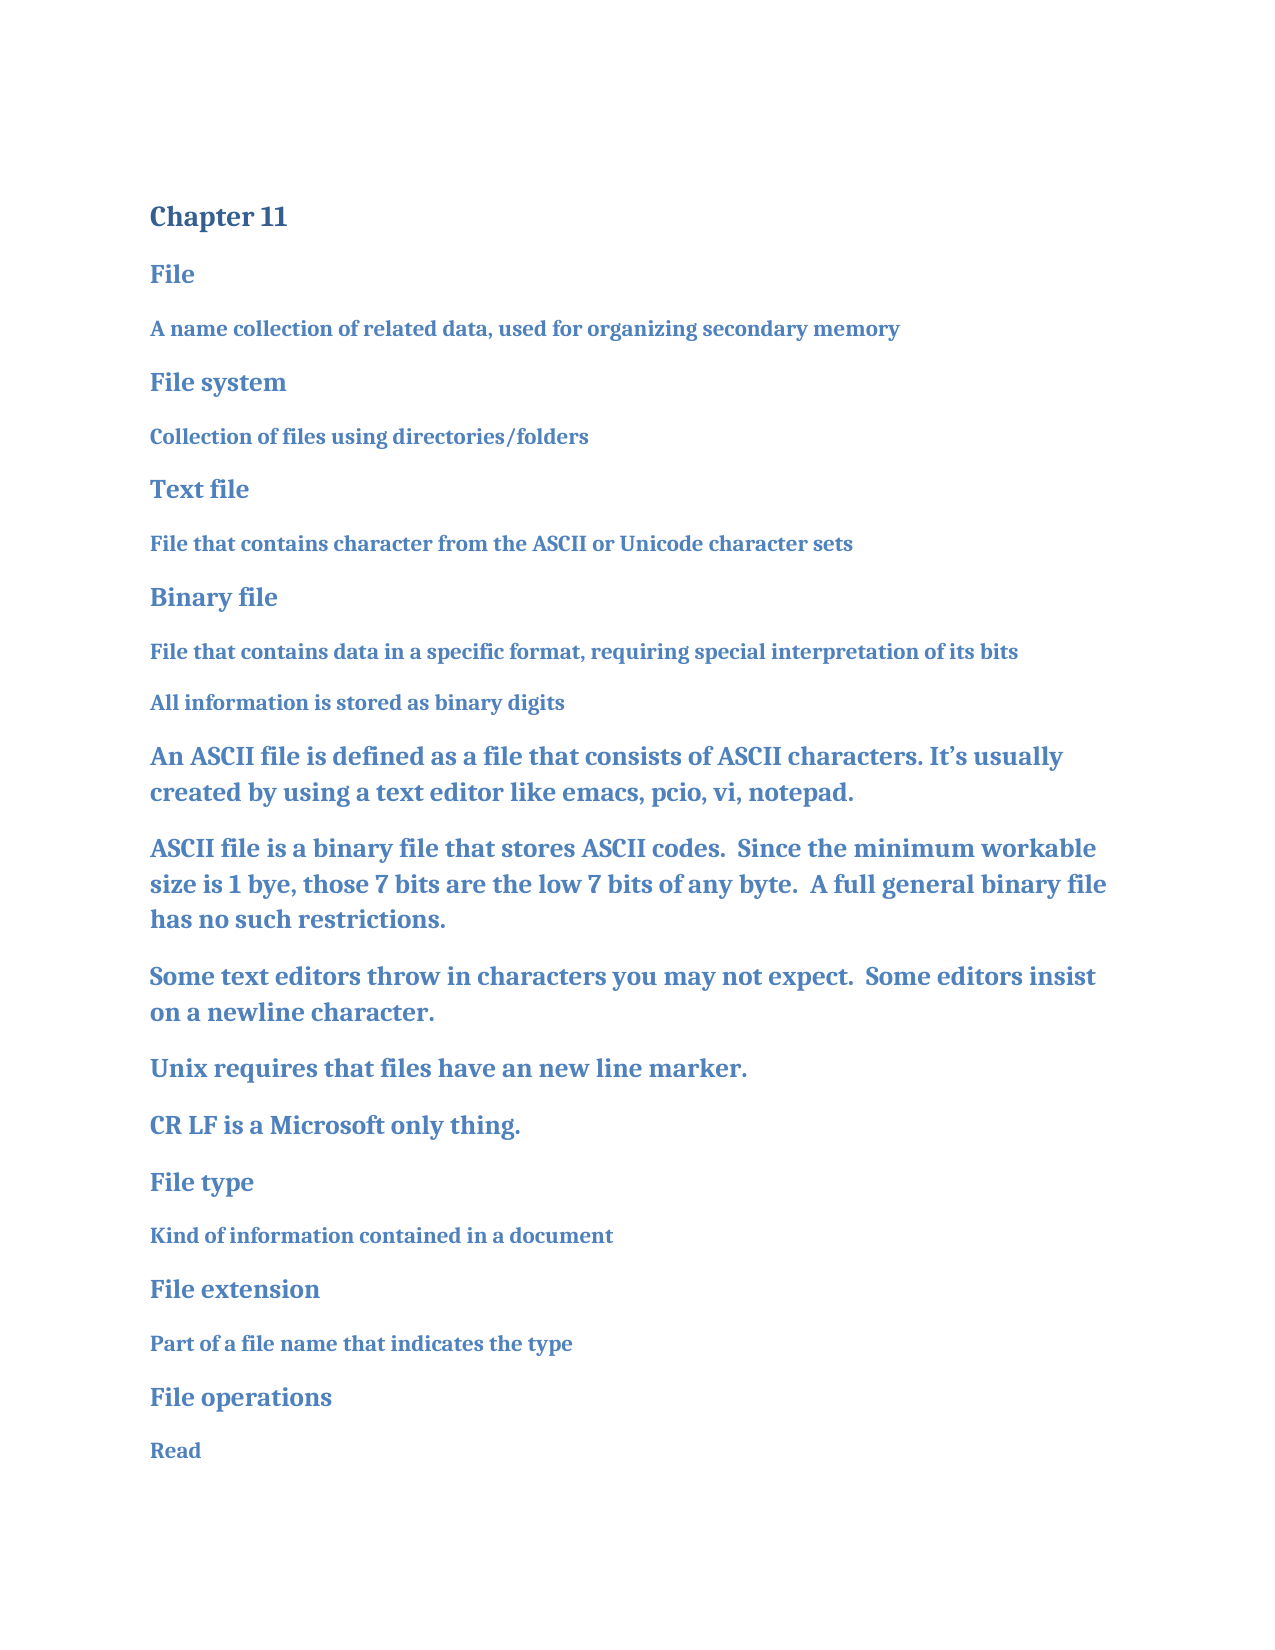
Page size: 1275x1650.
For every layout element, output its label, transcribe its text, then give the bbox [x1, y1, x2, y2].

subtitle Unix requires that files have an new line marker. [150, 1053, 1125, 1084]
subtitle File type [150, 1167, 1125, 1198]
subtitle Collection of files using directories/folders [150, 423, 1125, 450]
subtitle Read [150, 1438, 1125, 1465]
subtitle Chapter 11 [150, 200, 1125, 233]
subtitle Binary file [150, 582, 1125, 613]
subtitle File that contains character from the ASCII or Unicode character sets [150, 531, 1125, 557]
subtitle File extension [150, 1274, 1125, 1305]
subtitle File operations [150, 1382, 1125, 1413]
subtitle Kind of information contained in a document [150, 1223, 1125, 1249]
subtitle File [150, 259, 1125, 291]
subtitle File system [150, 367, 1125, 398]
subtitle CR LF is a Microsoft only thing. [150, 1110, 1125, 1141]
subtitle An ASCII file is defined as a file that consists of ASCII characters. It’s usually created by using a text editor like emacs, pcio, vi, notepad. [150, 741, 1125, 808]
subtitle ASCII file is a binary file that stores ASCII codes. Since the minimum workable size is 1 bye, those 7 bits are the low 7 bits of any byte. A full general binary file has no such restrictions. [150, 833, 1125, 936]
subtitle Some text editors throw in characters you may not expect. Some editors insist on a newline character. [150, 961, 1125, 1028]
subtitle Text file [150, 474, 1125, 506]
subtitle All information is stored as binary digits [150, 690, 1125, 716]
subtitle A name collection of related data, used for organizing secondary memory [150, 316, 1125, 342]
subtitle Part of a file name that indicates the type [150, 1331, 1125, 1357]
subtitle File that contains data in a specific format, requiring special interpretation of its bits [150, 639, 1125, 665]
